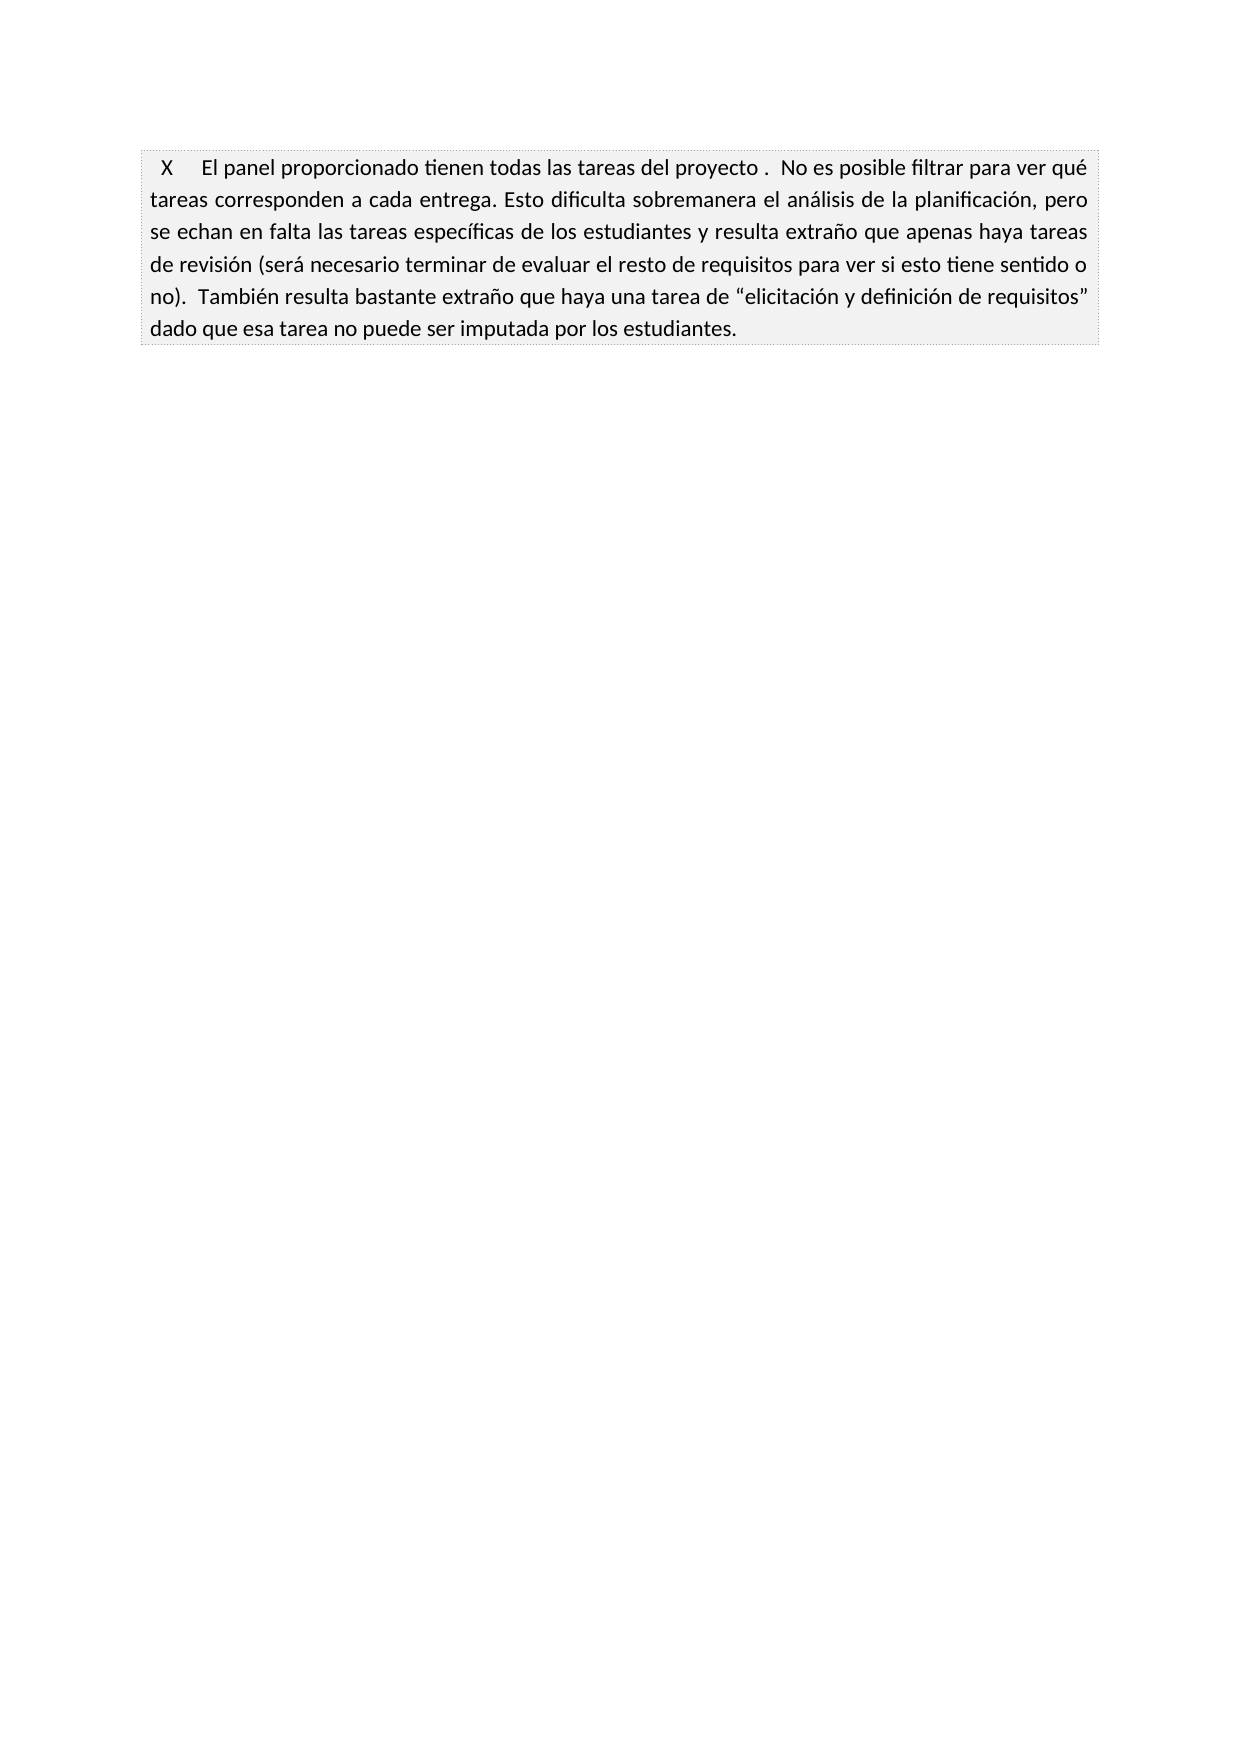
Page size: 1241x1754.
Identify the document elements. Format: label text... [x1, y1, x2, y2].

text El panel proporcionado tienen todas las tareas del proyecto . No es posible filtrar para ver qué tareas corresponden a cada entrega. Esto dificulta sobremanera el análisis de la planificación, pero se echan en falta las tareas específicas de los estudiantes y resulta extraño que apenas haya tareas de revisión (será necesario terminar de evaluar el resto de requisitos para ver si esto tiene sentido o no). También resulta bastante extraño que haya una tarea de “elicitación y definición de requisitos” dado que esa tarea no puede ser imputada por los estudiantes. [141, 150, 1099, 345]
